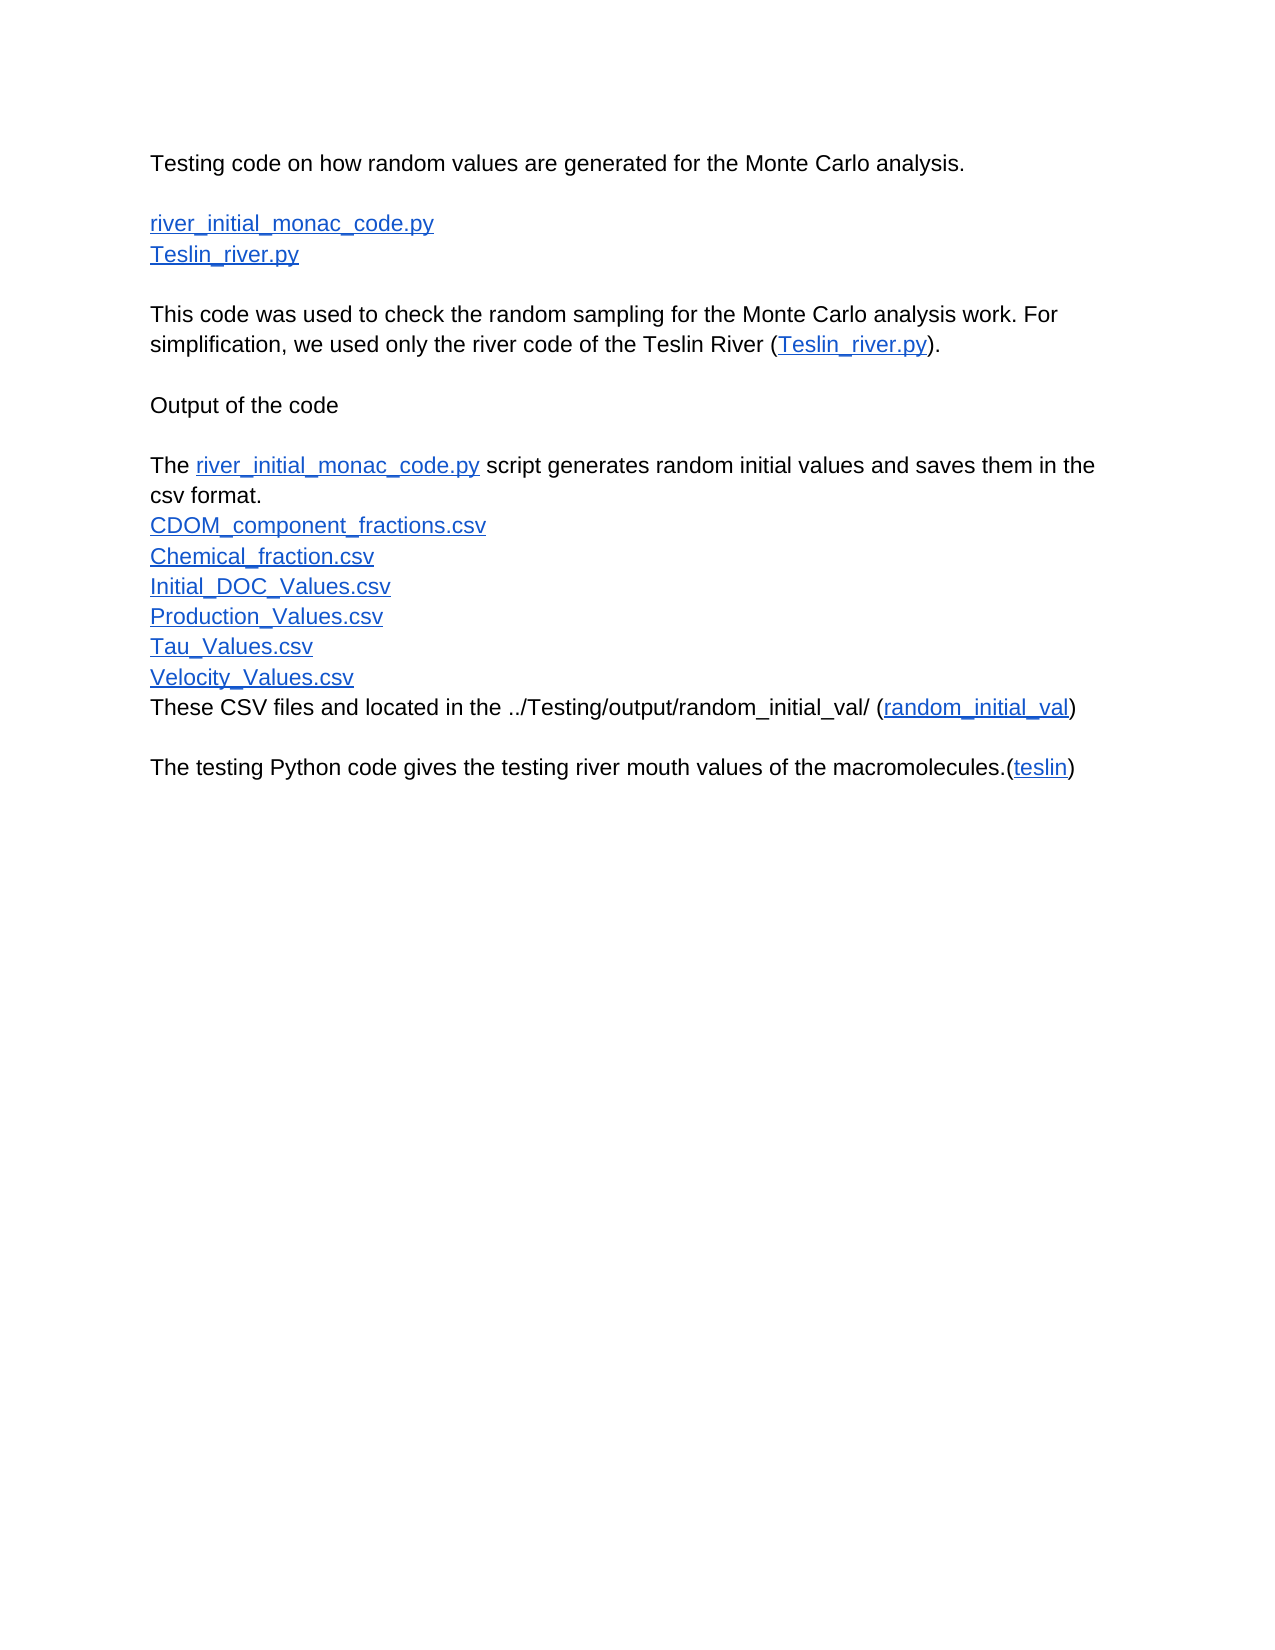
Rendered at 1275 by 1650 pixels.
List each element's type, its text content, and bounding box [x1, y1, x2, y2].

text Initial_DOC_Values.csv [150, 573, 1125, 599]
text Teslin_river.py [150, 241, 1125, 267]
text Velocity_Values.csv [150, 663, 1125, 690]
text Testing code on how random values are generated for the Monte Carlo analysis. [150, 150, 1125, 176]
text Production_Values.csv [150, 603, 1125, 629]
text This code was used to check the random sampling for the Monte Carlo analysis work. For simplification, we used only the river code of the Teslin River (Teslin_river.py). [150, 301, 1125, 358]
text Output of the code [150, 392, 1125, 418]
text CDOM_component_fractions.csv [150, 512, 1125, 539]
text The river_initial_monac_code.py script generates random initial values and saves them in the csv format. [150, 452, 1125, 509]
text The testing Python code gives the testing river mouth values of the macromolecules.(teslin) [150, 754, 1125, 781]
text Tau_Values.csv [150, 633, 1125, 660]
text These CSV files and located in the ../Testing/output/random_initial_val/ (random_initial_val) [150, 694, 1125, 720]
text river_initial_monac_code.py [150, 210, 1125, 237]
text Chemical_fraction.csv [150, 543, 1125, 569]
